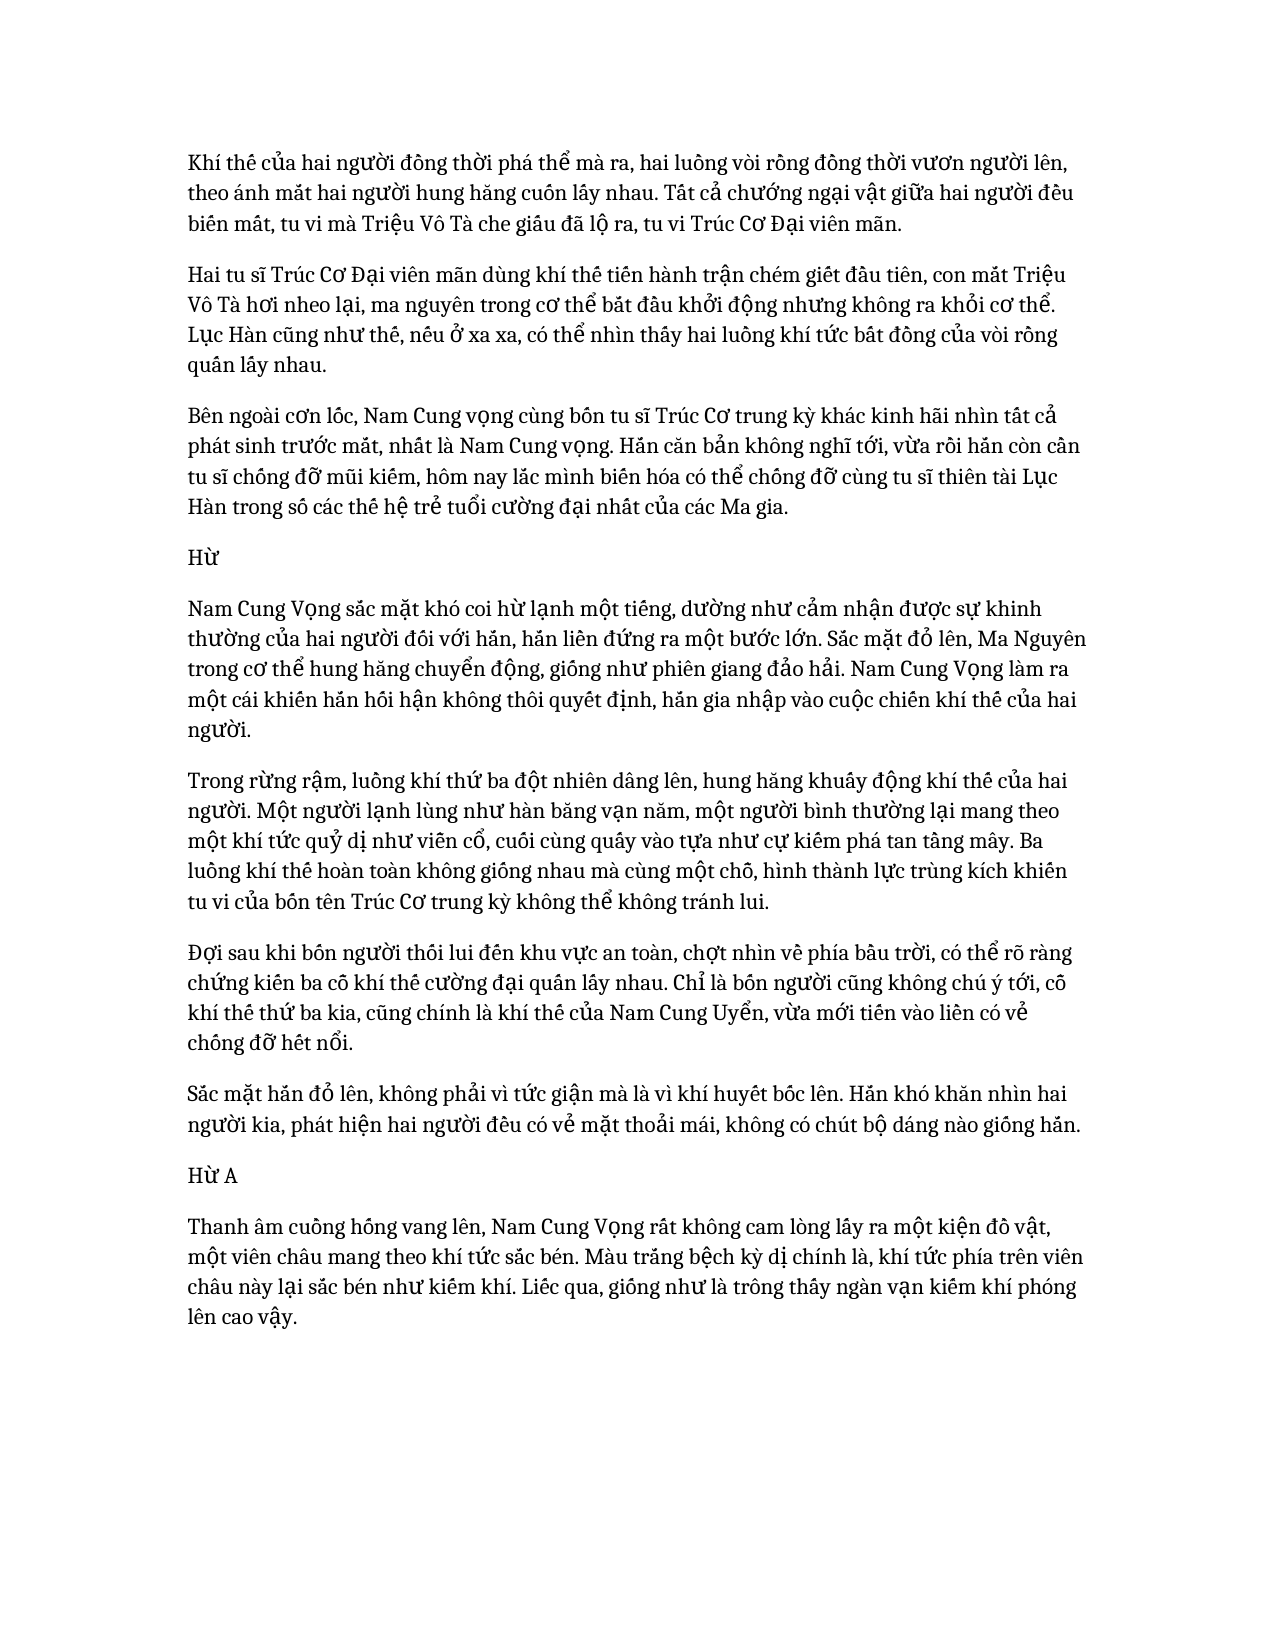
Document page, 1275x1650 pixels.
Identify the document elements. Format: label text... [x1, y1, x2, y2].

text Trong rừng rậm, luồng khí thứ ba đột nhiên dâng lên, hung hăng khuấy động khí thế của hai người. Một người lạnh lùng như hàn băng vạn năm, một người bình thường lại mang theo một khí tức quỷ dị như viễn cổ, cuối cùng quấy vào tựa như cự kiếm phá tan tầng mây. Ba luồng khí thế hoàn toàn không giống nhau mà cùng một chỗ, hình thành lực trùng kích khiến tu vi của bốn tên Trúc Cơ trung kỳ không thể không tránh lui. [187, 768, 1087, 915]
text Hừ A [187, 1162, 1087, 1189]
text Khí thế của hai người đồng thời phá thể mà ra, hai luồng vòi rồng đồng thời vươn người lên, theo ánh mắt hai người hung hăng cuốn lấy nhau. Tất cả chướng ngại vật giữa hai người đều biến mất, tu vi mà Triệu Vô Tà che giấu đã lộ ra, tu vi Trúc Cơ Đại viên mãn. [187, 150, 1087, 237]
text Hai tu sĩ Trúc Cơ Đại viên mãn dùng khí thế tiến hành trận chém giết đầu tiên, con mắt Triệu Vô Tà hơi nheo lại, ma nguyên trong cơ thể bắt đầu khởi động nhưng không ra khỏi cơ thể. Lục Hàn cũng như thế, nếu ở xa xa, có thể nhìn thấy hai luồng khí tức bất đồng của vòi rồng quấn lấy nhau. [187, 261, 1087, 378]
text Sắc mặt hắn đỏ lên, không phải vì tức giận mà là vì khí huyết bốc lên. Hắn khó khăn nhìn hai người kia, phát hiện hai người đều có vẻ mặt thoải mái, không có chút bộ dáng nào giống hắn. [187, 1081, 1087, 1138]
text Đợi sau khi bốn người thối lui đến khu vực an toàn, chợt nhìn về phía bầu trời, có thể rõ ràng chứng kiến ba cỗ khí thế cường đại quấn lấy nhau. Chỉ là bốn người cũng không chú ý tới, cỗ khí thế thứ ba kia, cũng chính là khí thế của Nam Cung Uyển, vừa mới tiến vào liền có vẻ chống đỡ hết nổi. [187, 939, 1087, 1057]
text Bên ngoài cơn lốc, Nam Cung vọng cùng bốn tu sĩ Trúc Cơ trung kỳ khác kinh hãi nhìn tất cả phát sinh trước mắt, nhất là Nam Cung vọng. Hắn căn bản không nghĩ tới, vừa rồi hắn còn cần tu sĩ chống đỡ mũi kiếm, hôm nay lắc mình biến hóa có thể chống đỡ cùng tu sĩ thiên tài Lục Hàn trong số các thế hệ trẻ tuổi cường đại nhất của các Ma gia. [187, 403, 1087, 520]
text Thanh âm cuồng hống vang lên, Nam Cung Vọng rất không cam lòng lấy ra một kiện đồ vật, một viên châu mang theo khí tức sắc bén. Màu trắng bệch kỳ dị chính là, khí tức phía trên viên châu này lại sắc bén như kiếm khí. Liếc qua, giống như là trông thấy ngàn vạn kiếm khí phóng lên cao vậy. [187, 1213, 1087, 1331]
text Hừ [187, 545, 1087, 571]
text Nam Cung Vọng sắc mặt khó coi hừ lạnh một tiếng, dường như cảm nhận được sự khinh thường của hai người đối với hắn, hắn liền đứng ra một bước lớn. Sắc mặt đỏ lên, Ma Nguyên trong cơ thể hung hăng chuyển động, giống như phiên giang đảo hải. Nam Cung Vọng làm ra một cái khiến hắn hối hận không thôi quyết định, hắn gia nhập vào cuộc chiến khí thế của hai người. [187, 596, 1087, 743]
